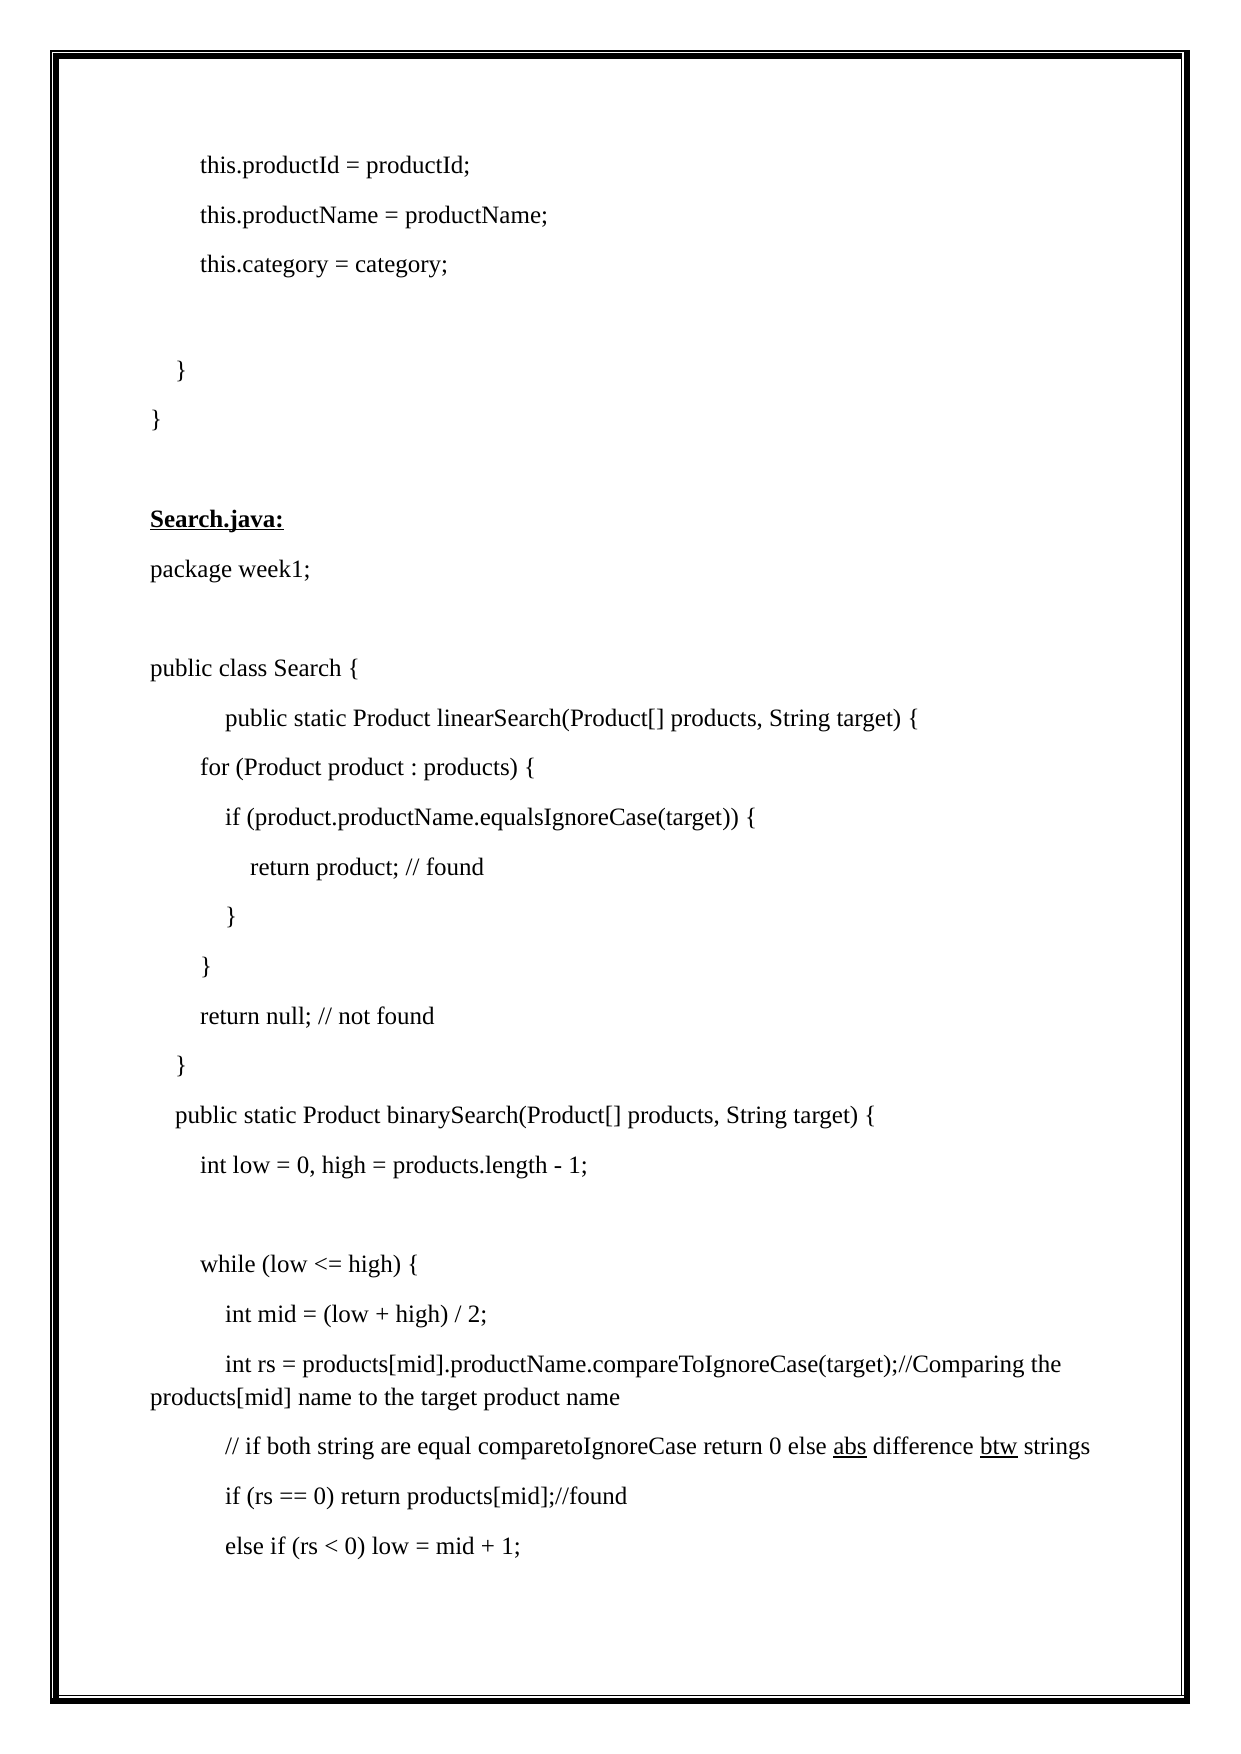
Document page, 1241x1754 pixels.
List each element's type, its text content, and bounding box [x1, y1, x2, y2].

text else if (rs < 0) low = mid + 1; [150, 1531, 1090, 1559]
text } [150, 901, 1090, 930]
text while (low <= high) { [150, 1249, 1090, 1278]
text int mid = (low + high) / 2; [150, 1299, 1090, 1328]
text } [150, 951, 1090, 980]
text for (Product product : products) { [150, 752, 1090, 781]
text // if both string are equal comparetoIgnoreCase return 0 else abs difference btw strings [150, 1431, 1090, 1460]
text } [150, 1051, 1090, 1079]
text this.productName = productName; [150, 200, 1090, 228]
text int rs = products[mid].productName.compareToIgnoreCase(target);//Comparing the products[mid] name to the target product name [150, 1349, 1090, 1410]
text this.category = category; [150, 249, 1090, 278]
text this.productId = productId; [150, 150, 1090, 179]
text package week1; [150, 554, 1090, 582]
text if (product.productName.equalsIgnoreCase(target)) { [150, 802, 1090, 831]
text return null; // not found [150, 1001, 1090, 1029]
text } [150, 355, 1090, 384]
text int low = 0, high = products.length - 1; [150, 1150, 1090, 1179]
text return product; // found [150, 852, 1090, 881]
text } [150, 404, 1090, 433]
text if (rs == 0) return products[mid];//found [150, 1481, 1090, 1510]
text Search.java: [150, 504, 1090, 533]
text public class Search { [150, 653, 1090, 682]
text public static Product linearSearch(Product[] products, String target) { [150, 703, 1090, 731]
text public static Product binarySearch(Product[] products, String target) { [150, 1100, 1090, 1129]
